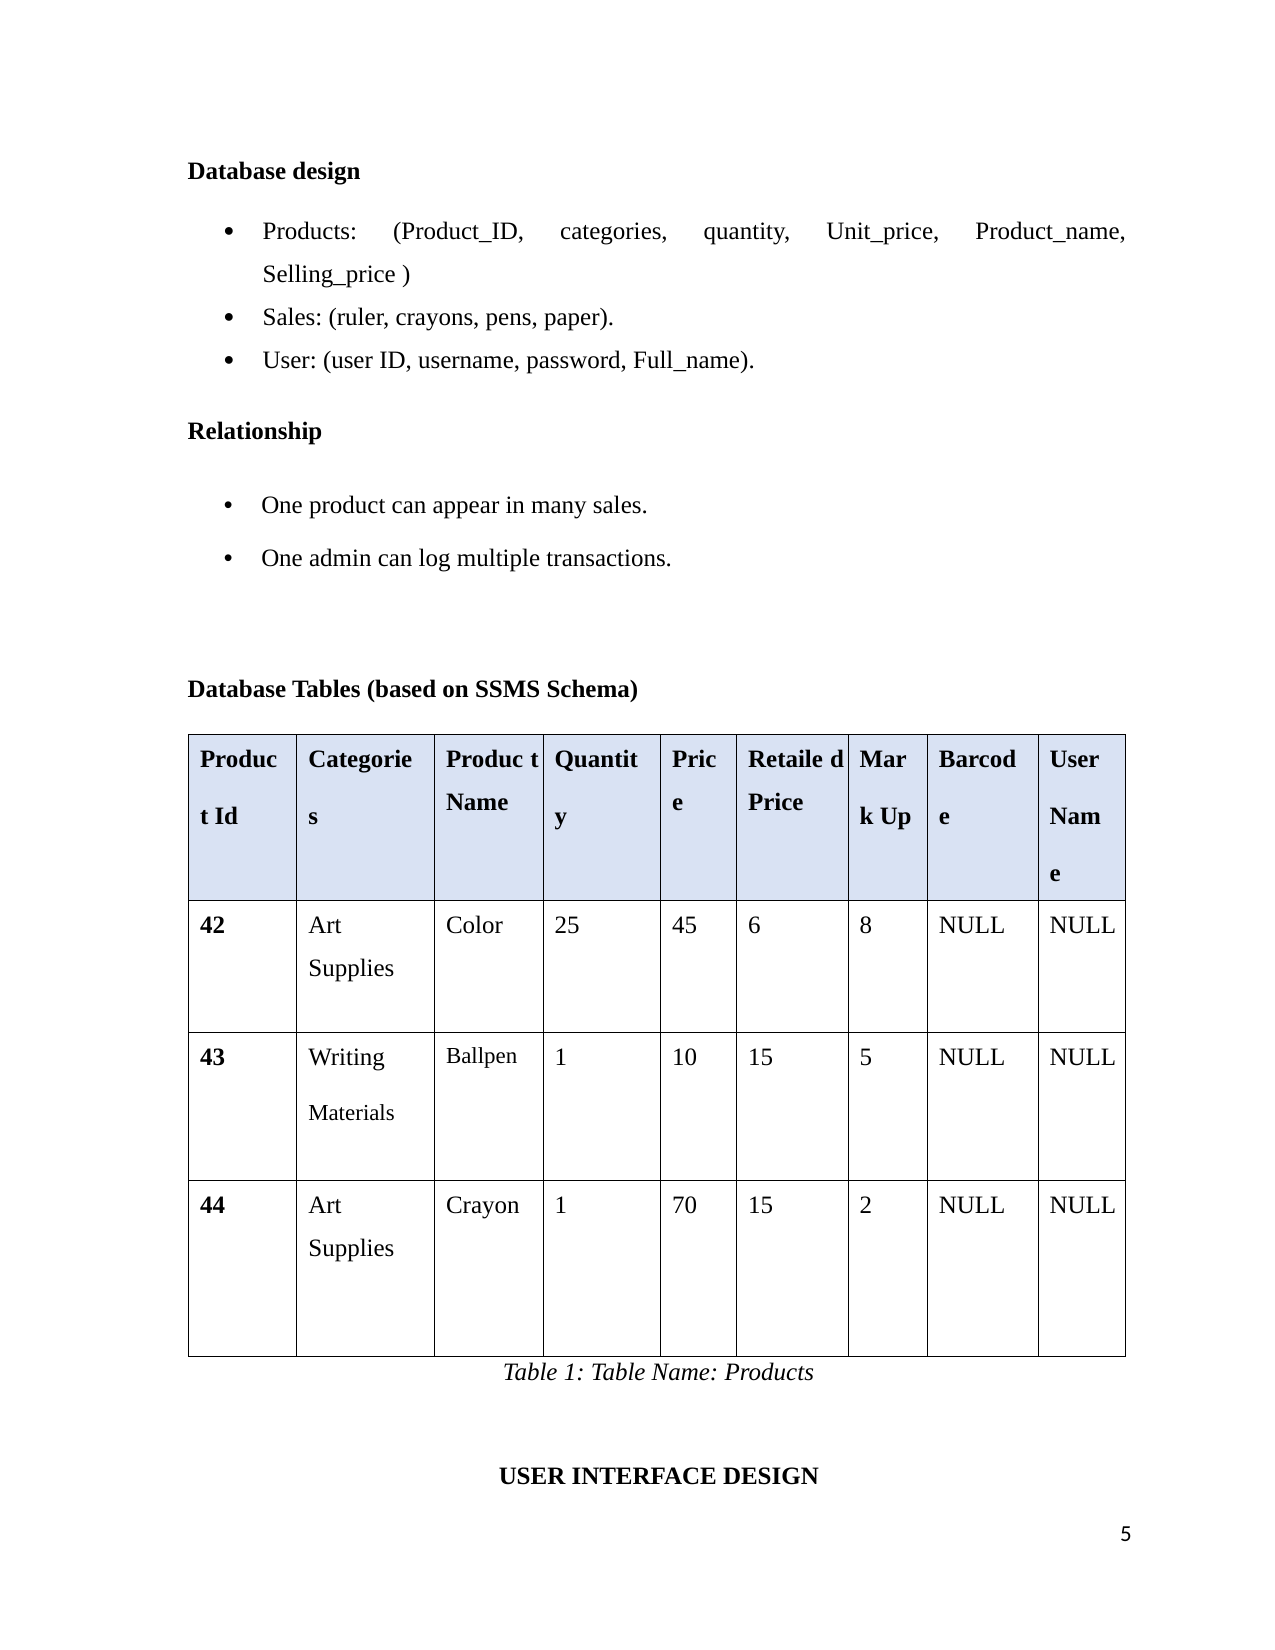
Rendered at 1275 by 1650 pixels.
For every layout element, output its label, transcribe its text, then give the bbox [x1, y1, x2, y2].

table_cell 15 [737, 1033, 848, 1180]
table_cell 70 [661, 1181, 736, 1356]
text Database design [187, 156, 1131, 185]
table_header Barcod e [928, 735, 1038, 900]
table_cell 1 [544, 1181, 660, 1356]
list Sales: (ruler, crayons, pens, paper). [225, 302, 1127, 331]
table_cell 8 [849, 901, 927, 1032]
table_cell 6 [737, 901, 848, 1032]
table_cell Art Supplies [297, 1181, 434, 1356]
table_header Produc t Id [189, 735, 296, 900]
table_cell 5 [849, 1033, 927, 1180]
text Table 1: Table Name: Products [187, 1357, 1131, 1386]
table_cell NULL [1039, 901, 1125, 1032]
list One admin can log multiple transactions. [223, 543, 1127, 572]
table_cell Color [435, 901, 543, 1032]
table_cell Writing Materials [297, 1033, 434, 1180]
text Relationship [187, 416, 1127, 445]
table_cell NULL [1039, 1181, 1125, 1356]
table_cell 42 [189, 901, 296, 1032]
table_header Quantit y [544, 735, 660, 900]
table_cell 25 [544, 901, 660, 1032]
table_cell 44 [189, 1181, 296, 1356]
table_header Produc t Name [435, 735, 543, 900]
table_cell NULL [928, 1181, 1038, 1356]
table_cell 2 [849, 1181, 927, 1356]
table_cell 10 [661, 1033, 736, 1180]
table_header Retaile d Price [737, 735, 848, 900]
table_cell 45 [661, 901, 736, 1032]
table_header Pric e [661, 735, 736, 900]
list User: (user ID, username, password, Full_name). [225, 345, 1127, 374]
table_cell NULL [928, 1033, 1038, 1180]
table_cell Crayon [435, 1181, 543, 1356]
table_header User Nam e [1039, 735, 1125, 900]
table_cell NULL [1039, 1033, 1125, 1180]
list Products: (Product_ID, categories, quantity, Unit_price, Product_name, Selling_price ) [225, 216, 1127, 288]
table_header Mar k Up [849, 735, 927, 900]
table_cell Art Supplies [297, 901, 434, 1032]
text USER INTERFACE DESIGN [186, 1461, 1131, 1490]
table_cell 1 [544, 1033, 660, 1180]
text Database Tables (based on SSMS Schema) [187, 674, 1131, 703]
table_cell Ballpen [435, 1033, 543, 1180]
table_header Categorie s [297, 735, 434, 900]
table_cell 43 [189, 1033, 296, 1180]
list One product can appear in many sales. [223, 490, 1127, 519]
table_cell 15 [737, 1181, 848, 1356]
table_cell NULL [928, 901, 1038, 1032]
